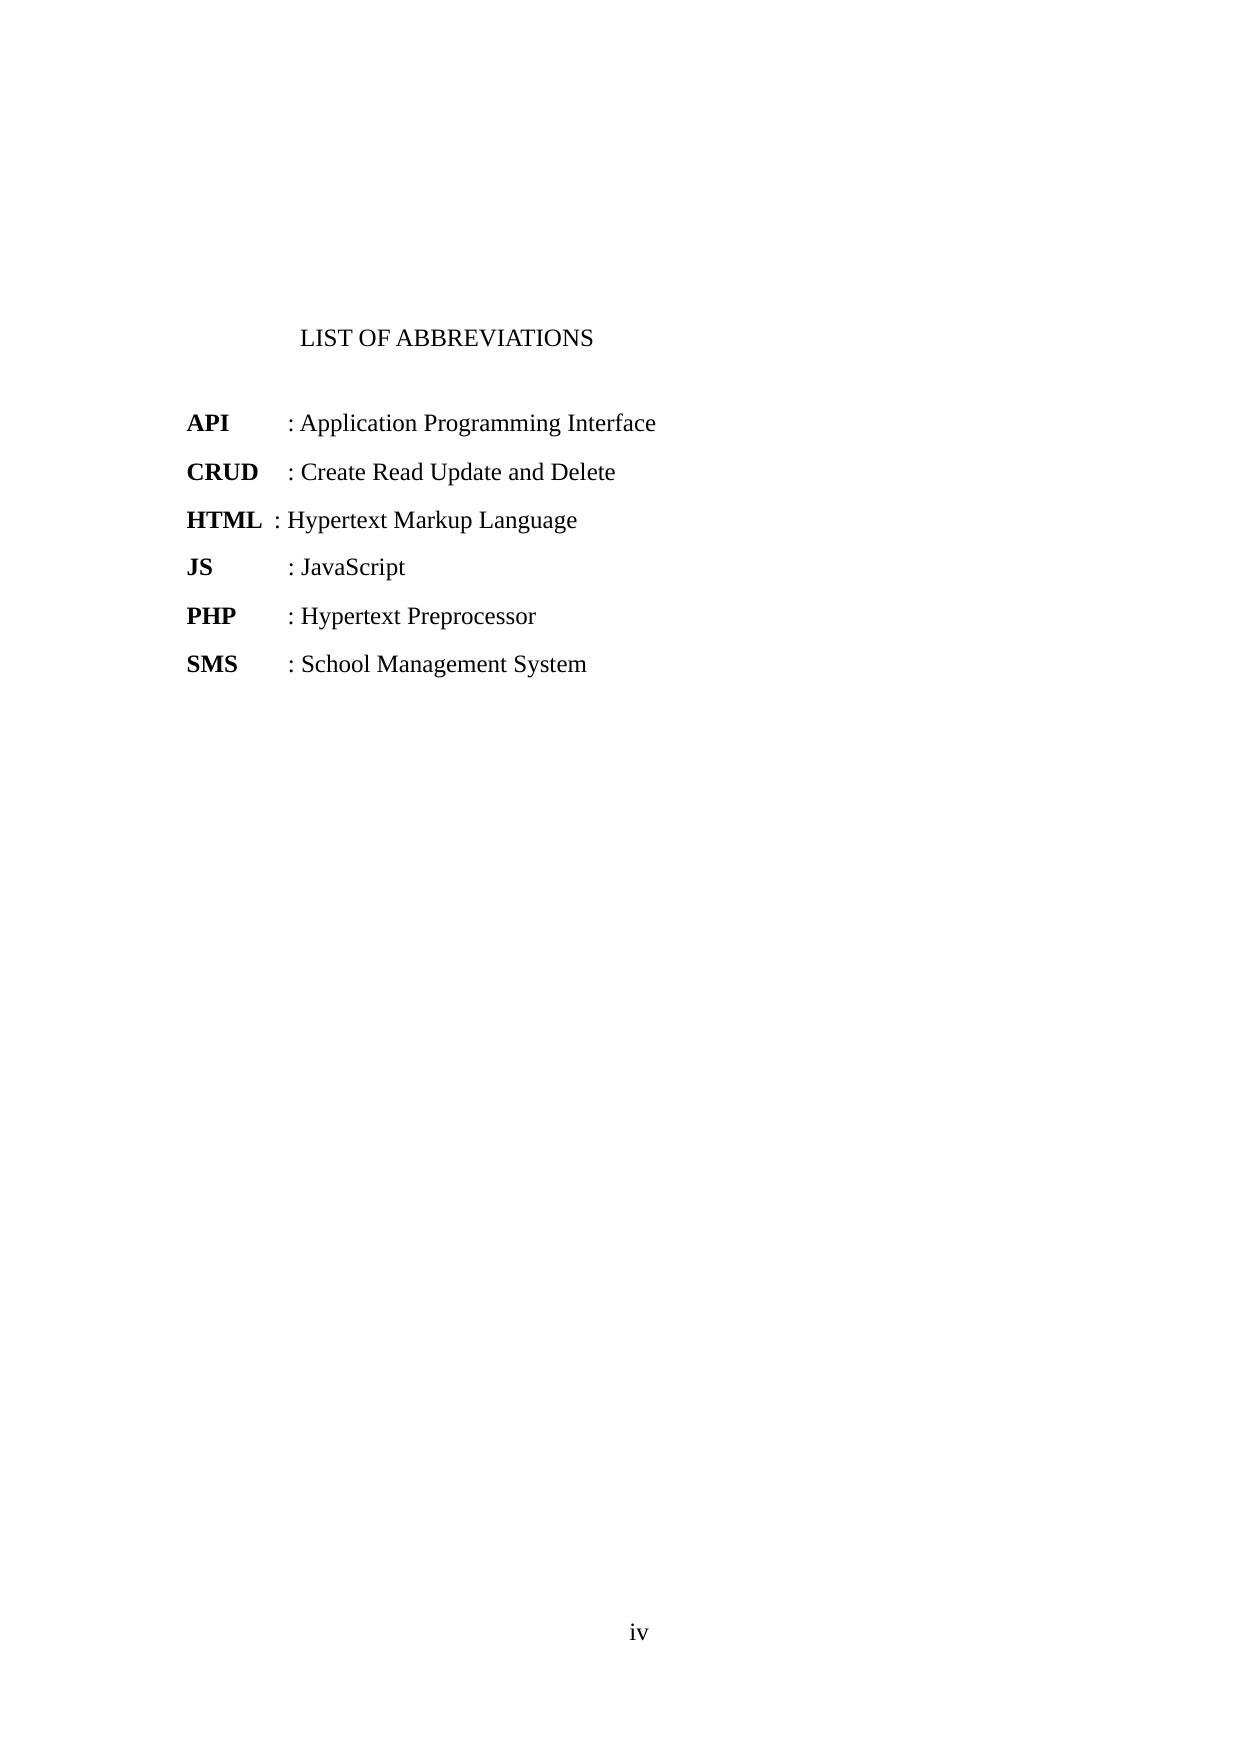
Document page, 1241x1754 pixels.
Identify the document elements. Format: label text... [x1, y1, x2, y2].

text HTML : Hypertext Markup Language [186, 505, 1091, 534]
text SMS : School Management System [186, 649, 1091, 678]
text CRUD : Create Read Update and Delete [186, 457, 1091, 485]
text API : Application Programming Interface [186, 408, 1091, 437]
text JS : JavaScript [186, 552, 1091, 581]
text PHP : Hypertext Preprocessor [186, 601, 1091, 629]
text LIST OF ABBREVIATIONS [187, 323, 1091, 352]
